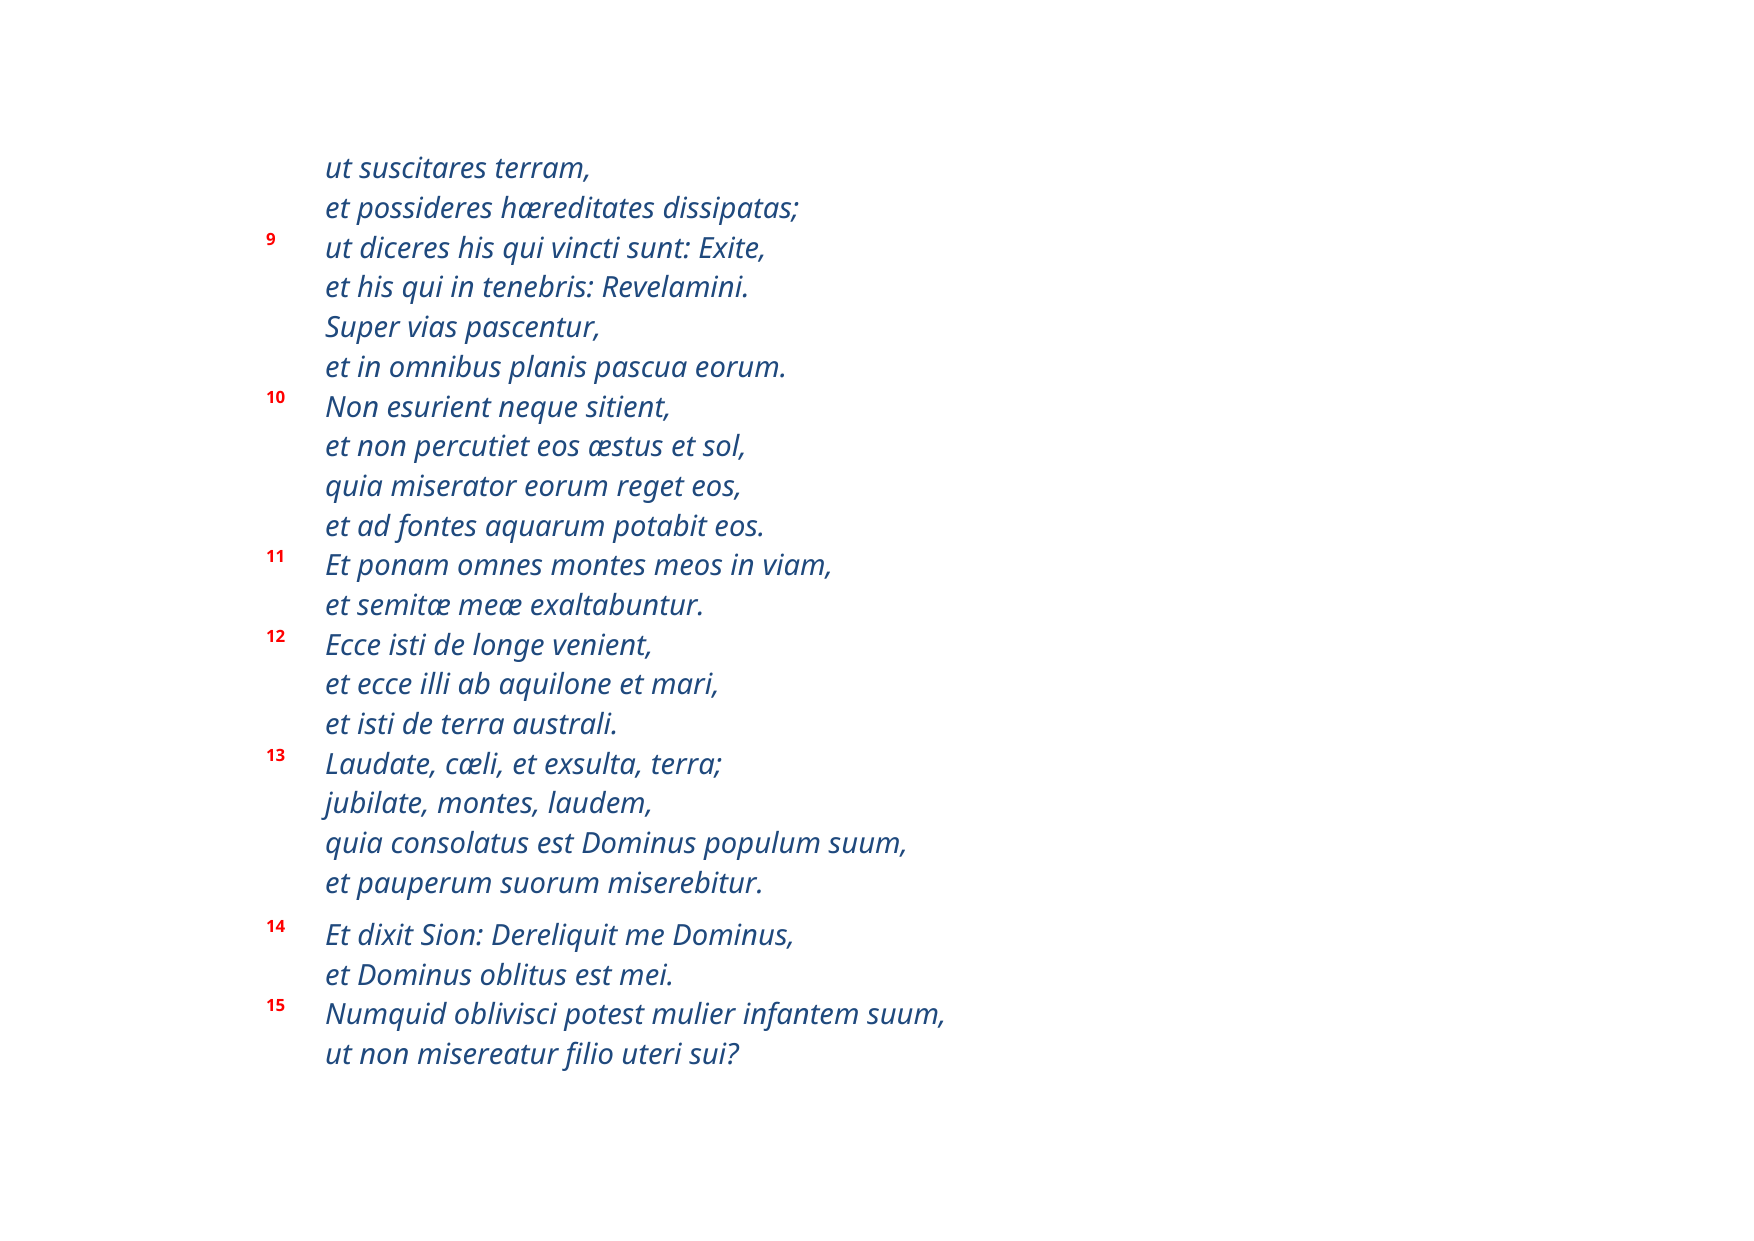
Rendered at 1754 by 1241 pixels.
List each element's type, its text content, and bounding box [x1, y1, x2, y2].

text 14 Et dixit Sion: Dereliquit me Dominus, et Dominus oblitus est mei. [266, 914, 1488, 994]
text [266, 994, 1488, 1073]
text 10 Non esurient neque sitient, et non percutiet eos æstus et sol, quia miserator eorum reget eos, et ad fontes aquarum potabit eos. [266, 386, 1488, 544]
text 13 Laudate, cæli, et exsulta, terra; jubilate, montes, laudem, quia consolatus est Dominus populum suum, et pauperum suorum miserebitur. [266, 743, 1488, 902]
text 12 Ecce isti de longe venient, et ecce illi ab aquilone et mari, et isti de terra australi. [266, 624, 1488, 743]
text 9 ut diceres his qui vincti sunt: Exite, et his qui in tenebris: Revelamini. Super vias pascentur, et in omnibus planis pascua eorum. [266, 227, 1488, 386]
text 11 Et ponam omnes montes meos in viam, et semitæ meæ exaltabuntur. [266, 544, 1488, 624]
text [266, 148, 1488, 227]
